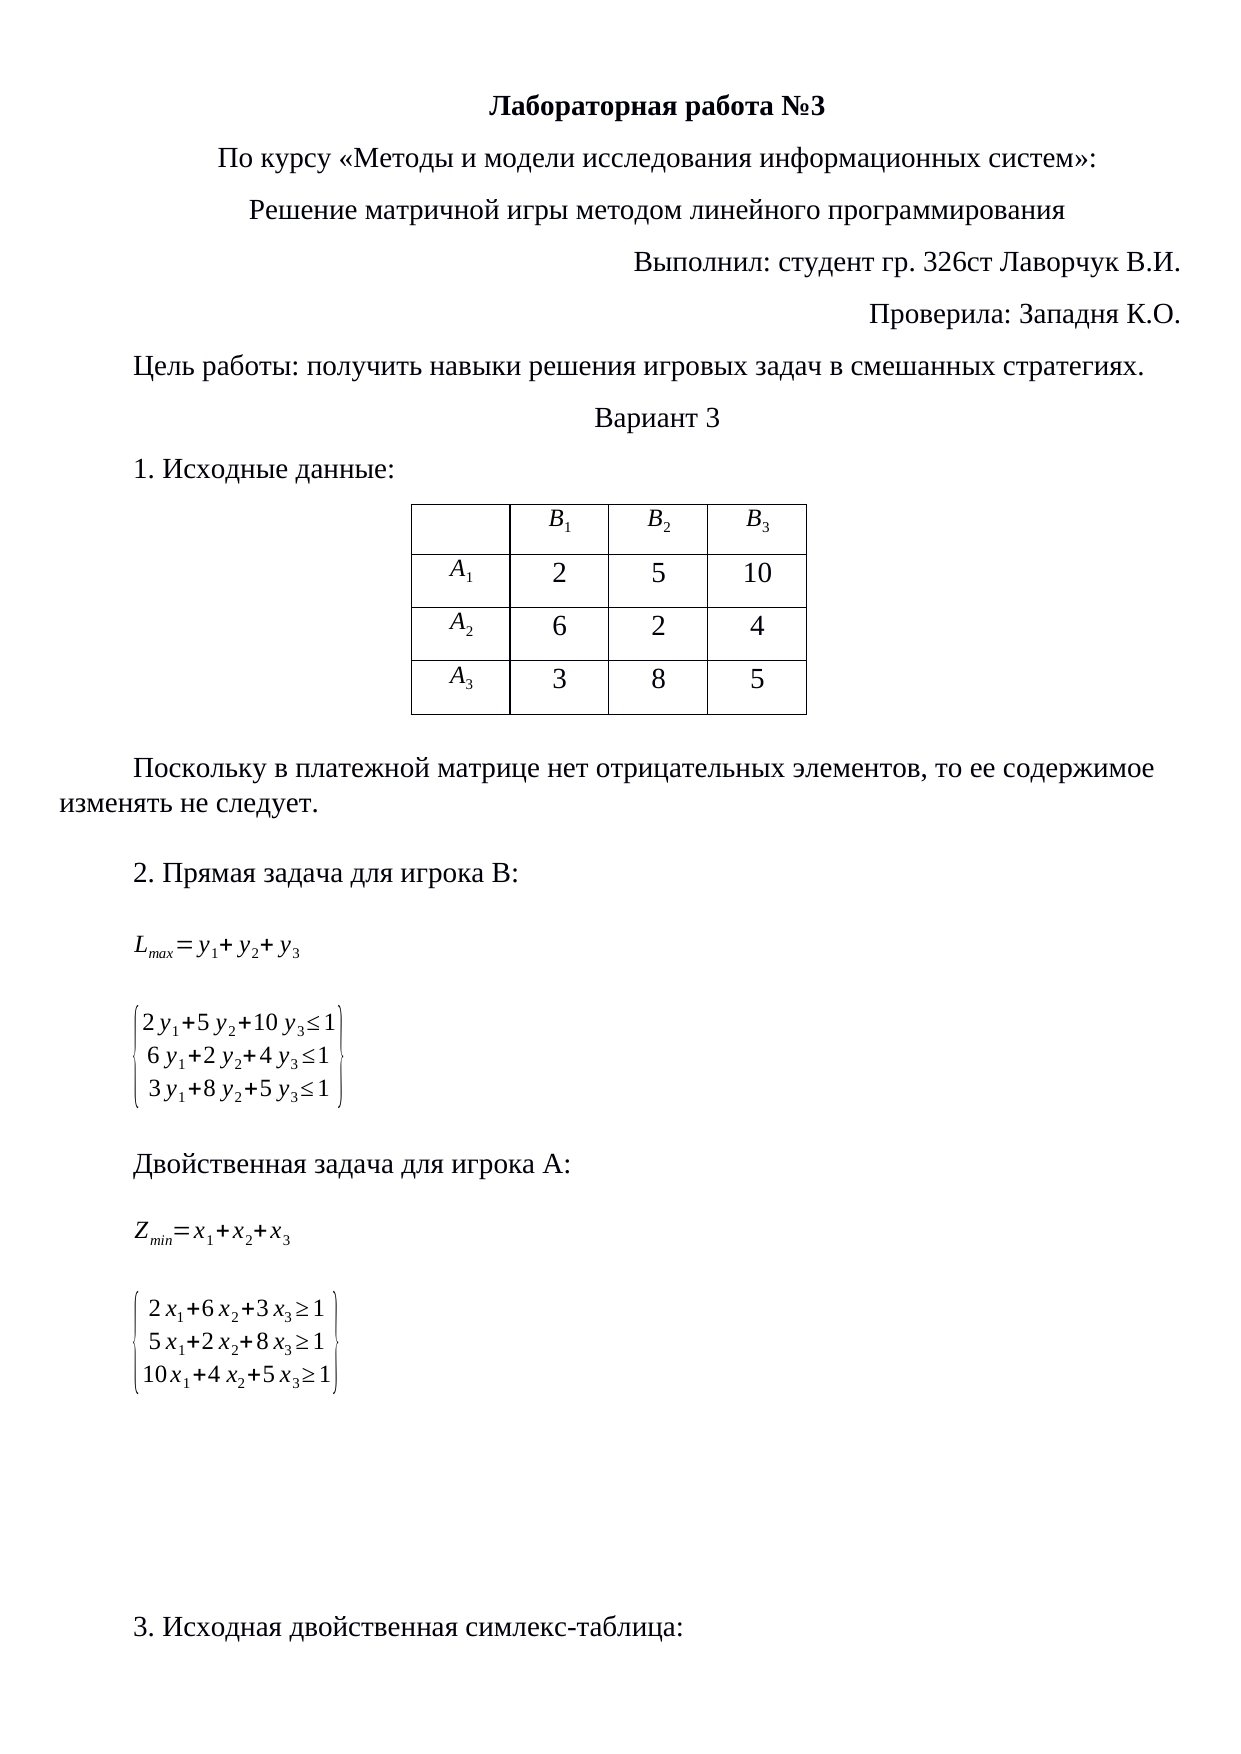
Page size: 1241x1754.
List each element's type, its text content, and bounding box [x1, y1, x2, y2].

text 1. Исходные данные: [59, 452, 1181, 485]
table_cell [412, 608, 509, 660]
table_cell 6 [511, 608, 608, 660]
table_header [708, 505, 806, 554]
text По курсу «Методы и модели исследования информационных систем»: [59, 140, 1181, 174]
table_header [412, 505, 509, 554]
table_cell 3 [511, 661, 608, 714]
list 3. Исходная двойственная симлекс-таблица: [59, 1609, 1181, 1642]
table_cell 5 [609, 555, 707, 607]
text Вариант 3 [59, 400, 1181, 433]
table_cell 2 [511, 555, 608, 607]
list Двойственная задача для игрока А: [59, 1147, 1181, 1180]
table_cell 10 [708, 555, 806, 607]
text Цель работы: получить навыки решения игровых задач в смешанных стратегиях. [59, 348, 1181, 381]
text Проверила: Западня К.О. [59, 296, 1181, 329]
table_cell 2 [609, 608, 707, 660]
text Лабораторная работа №3 [59, 88, 1181, 122]
table_cell [412, 555, 509, 607]
table_header [511, 505, 608, 554]
table_cell 5 [708, 661, 806, 714]
list 2. Прямая задача для игрока В: [59, 856, 1181, 889]
list Поскольку в платежной матрице нет отрицательных элементов, то ее содержимое изменять не следует. [59, 750, 1181, 819]
text Выполнил: студент гр. 326ст Лаворчук В.И. [59, 244, 1181, 278]
table_cell [412, 661, 509, 714]
table_header [609, 505, 707, 554]
table_cell 4 [708, 608, 806, 660]
table_cell 8 [609, 661, 707, 714]
text Решение матричной игры методом линейного программирования [59, 192, 1181, 226]
